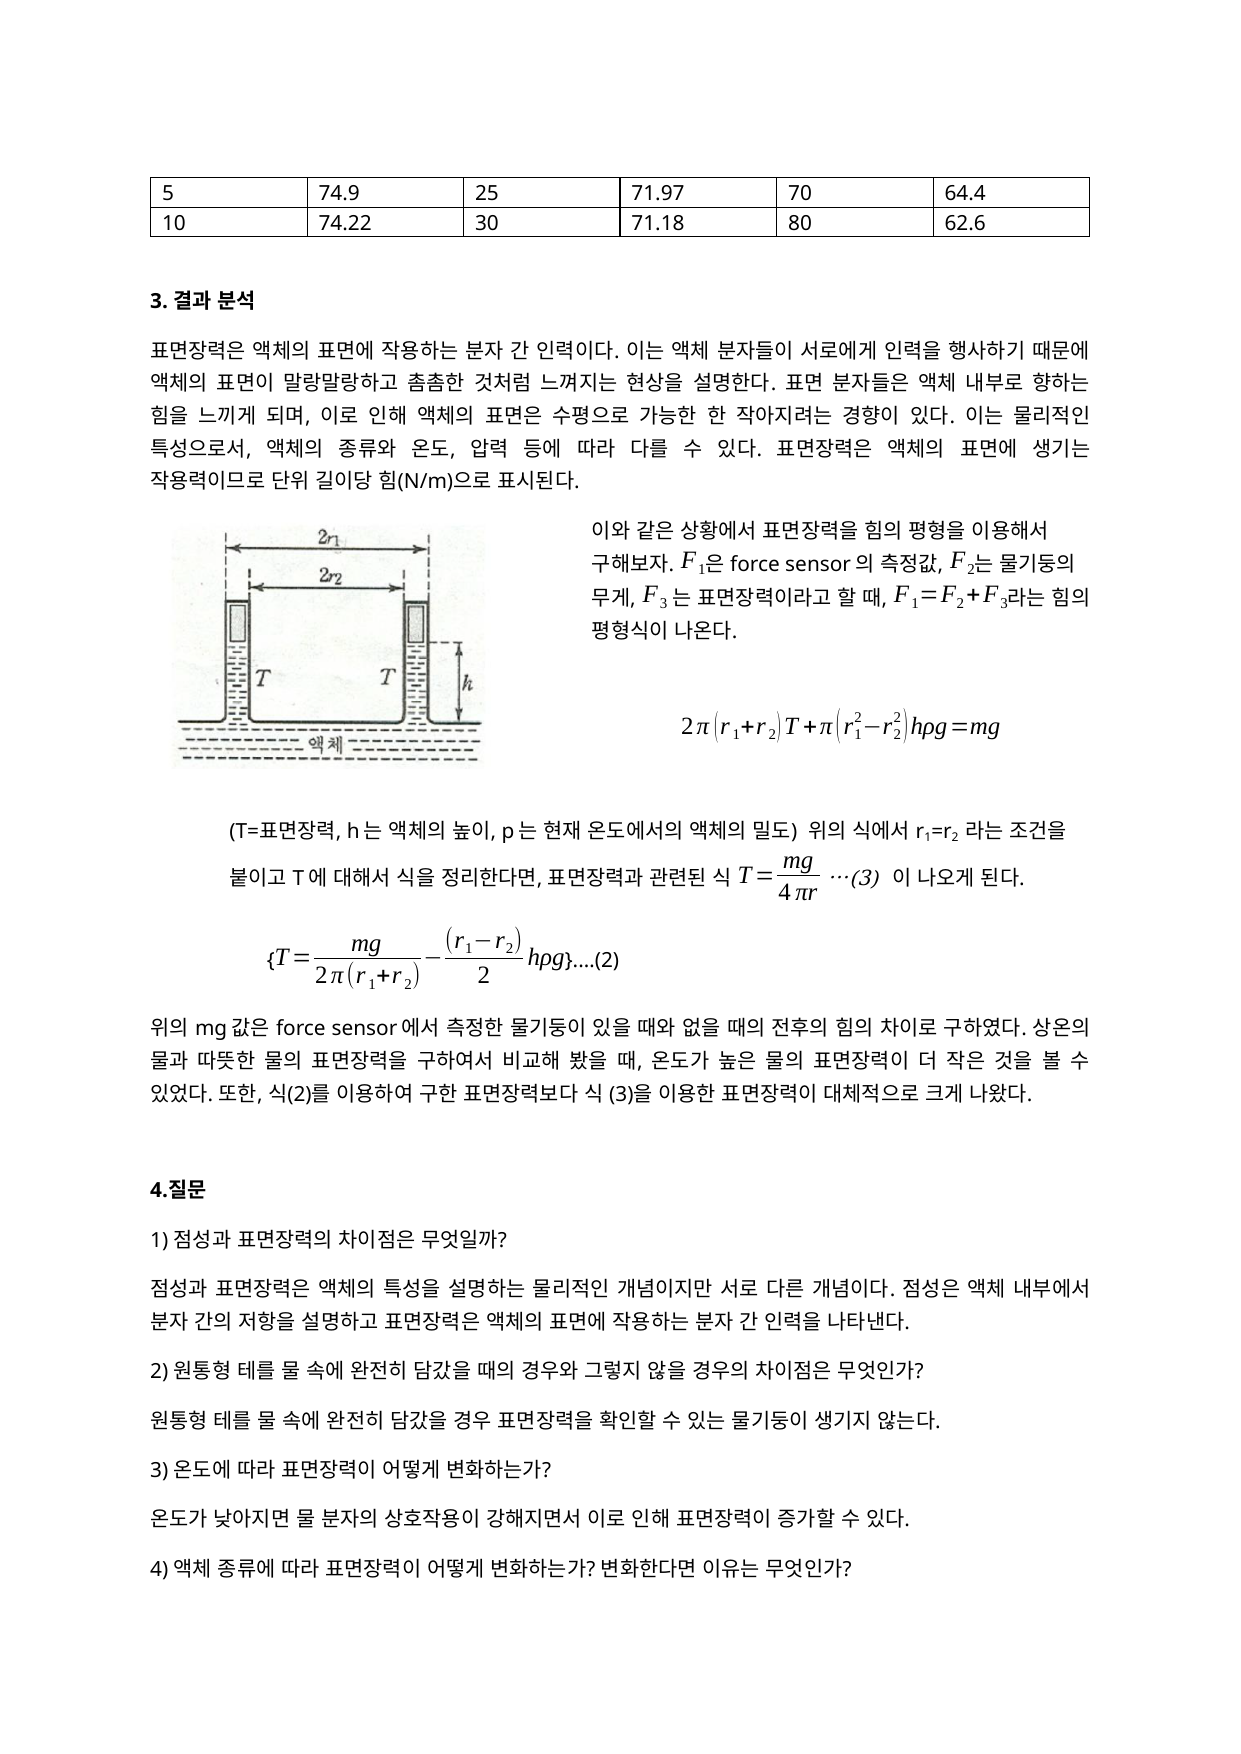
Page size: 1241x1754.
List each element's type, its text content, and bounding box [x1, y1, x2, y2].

text 4) 액체 종류에 따라 표면장력이 어떻게 변화하는가? 변화한다면 이유는 무엇인가? [150, 1552, 1090, 1582]
table_cell 74.9 [308, 178, 463, 207]
list {}.…(2) [267, 925, 1090, 993]
table_cell 70 [777, 178, 933, 207]
text 표면장력은 액체의 표면에 작용하는 분자 간 인력이다. 이는 액체 분자들이 서로에게 인력을 행사하기 때문에 액체의 표면이 말랑말랑하고 촘촘한 것처럼 느껴지는 현상을 설명한다. 표면 분자들은 액체 내부로 향하는 힘을 느끼게 되며, 이로 인해 액체의 표면은 수평으로 가능한 한 작아지려는 경향이 있다. 이는 물리적인 특성으로서, 액체의 종류와 온도, 압력 등에 따라 다를 수 있다. 표면장력은 액체의 표면에 생기는 작용력이므로 단위 길이당 힘(N/m)으로 표시된다. [150, 334, 1090, 495]
list 이와 같은 상황에서 표면장력을 힘의 평형을 이용해서 구해보자. 은 force sensor의 측정값, 는 물기둥의 무게, 는 표면장력이라고 할 때, 라는 힘의 평형식이 나온다. [229, 514, 1090, 644]
text 위의 mg값은 force sensor에서 측정한 물기둥이 있을 때와 없을 때의 전후의 힘의 차이로 구하였다. 상온의 물과 따뜻한 물의 표면장력을 구하여서 비교해 봤을 때, 온도가 높은 물의 표면장력이 더 작은 것을 볼 수 있었다. 또한, 식(2)를 이용하여 구한 표면장력보다 식 (3)을 이용한 표면장력이 대체적으로 크게 나왔다. [150, 1012, 1090, 1107]
table_cell 62.6 [934, 208, 1089, 236]
table_cell 80 [777, 208, 933, 236]
table_cell 5 [151, 178, 307, 207]
table_cell 10 [151, 208, 307, 236]
text 원통형 테를 물 속에 완전히 담갔을 경우 표면장력을 확인할 수 있는 물기둥이 생기지 않는다. [150, 1404, 1090, 1434]
table_cell 64.4 [934, 178, 1089, 207]
text 점성과 표면장력은 액체의 특성을 설명하는 물리적인 개념이지만 서로 다른 개념이다. 점성은 액체 내부에서 분자 간의 저항을 설명하고 표면장력은 액체의 표면에 작용하는 분자 간 인력을 나타낸다. [150, 1272, 1090, 1335]
table_cell 25 [464, 178, 619, 207]
list (T=표면장력, h는 액체의 높이, p는 현재 온도에서의 액체의 밀도) 위의 식에서 r1=r2 라는 조건을 붙이고 T에 대해서 식을 정리한다면, 표면장력과 관련된 식 …(3) 이 나오게 된다. [229, 814, 1090, 906]
text 4.질문 [150, 1174, 1090, 1204]
text 온도가 낮아지면 물 분자의 상호작용이 강해지면서 이로 인해 표면장력이 증가할 수 있다. [150, 1503, 1090, 1533]
text 3) 온도에 따라 표면장력이 어떻게 변화하는가? [150, 1453, 1090, 1483]
table_cell 71.97 [621, 178, 776, 207]
text 1) 점성과 표면장력의 차이점은 무엇일까? [150, 1223, 1090, 1253]
table_cell 74.22 [308, 208, 463, 236]
text 2) 원통형 테를 물 속에 완전히 담갔을 때의 경우와 그렇지 않을 경우의 차이점은 무엇인가? [150, 1354, 1090, 1385]
table_cell 71.18 [621, 208, 776, 236]
text 3. 결과 분석 [150, 284, 1090, 315]
table_cell 30 [464, 208, 619, 236]
picture [166, 521, 494, 769]
